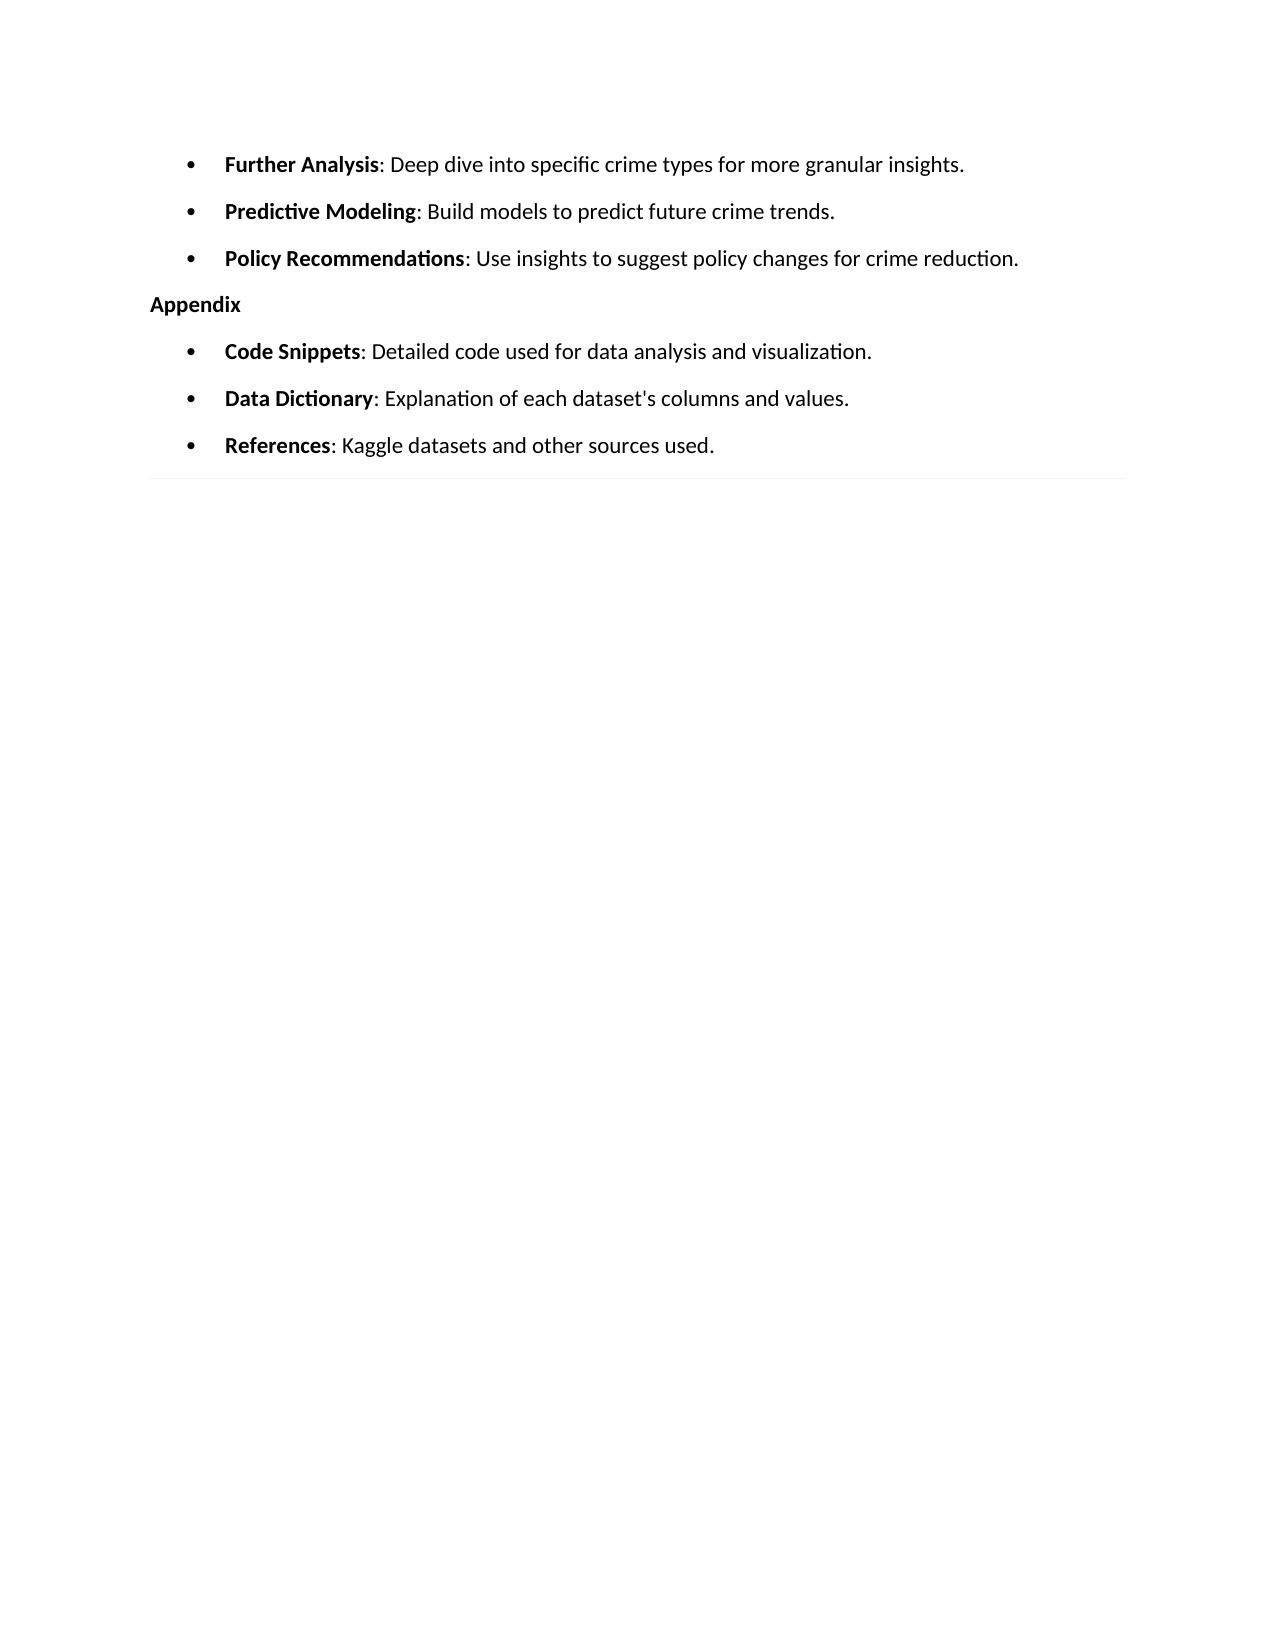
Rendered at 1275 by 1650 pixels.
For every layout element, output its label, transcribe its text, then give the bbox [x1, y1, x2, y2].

list Code Snippets: Detailed code used for data analysis and visualization. [187, 337, 1125, 366]
list Predictive Modeling: Build models to predict future crime trends. [187, 197, 1125, 225]
text Appendix [150, 291, 1125, 319]
list Further Analysis: Deep dive into specific crime types for more granular insights. [187, 150, 1125, 178]
list References: Kaggle datasets and other sources used. [187, 431, 1125, 459]
list Policy Recommendations: Use insights to suggest policy changes for crime reduction. [187, 244, 1125, 272]
list Data Dictionary: Explanation of each dataset's columns and values. [187, 384, 1125, 412]
